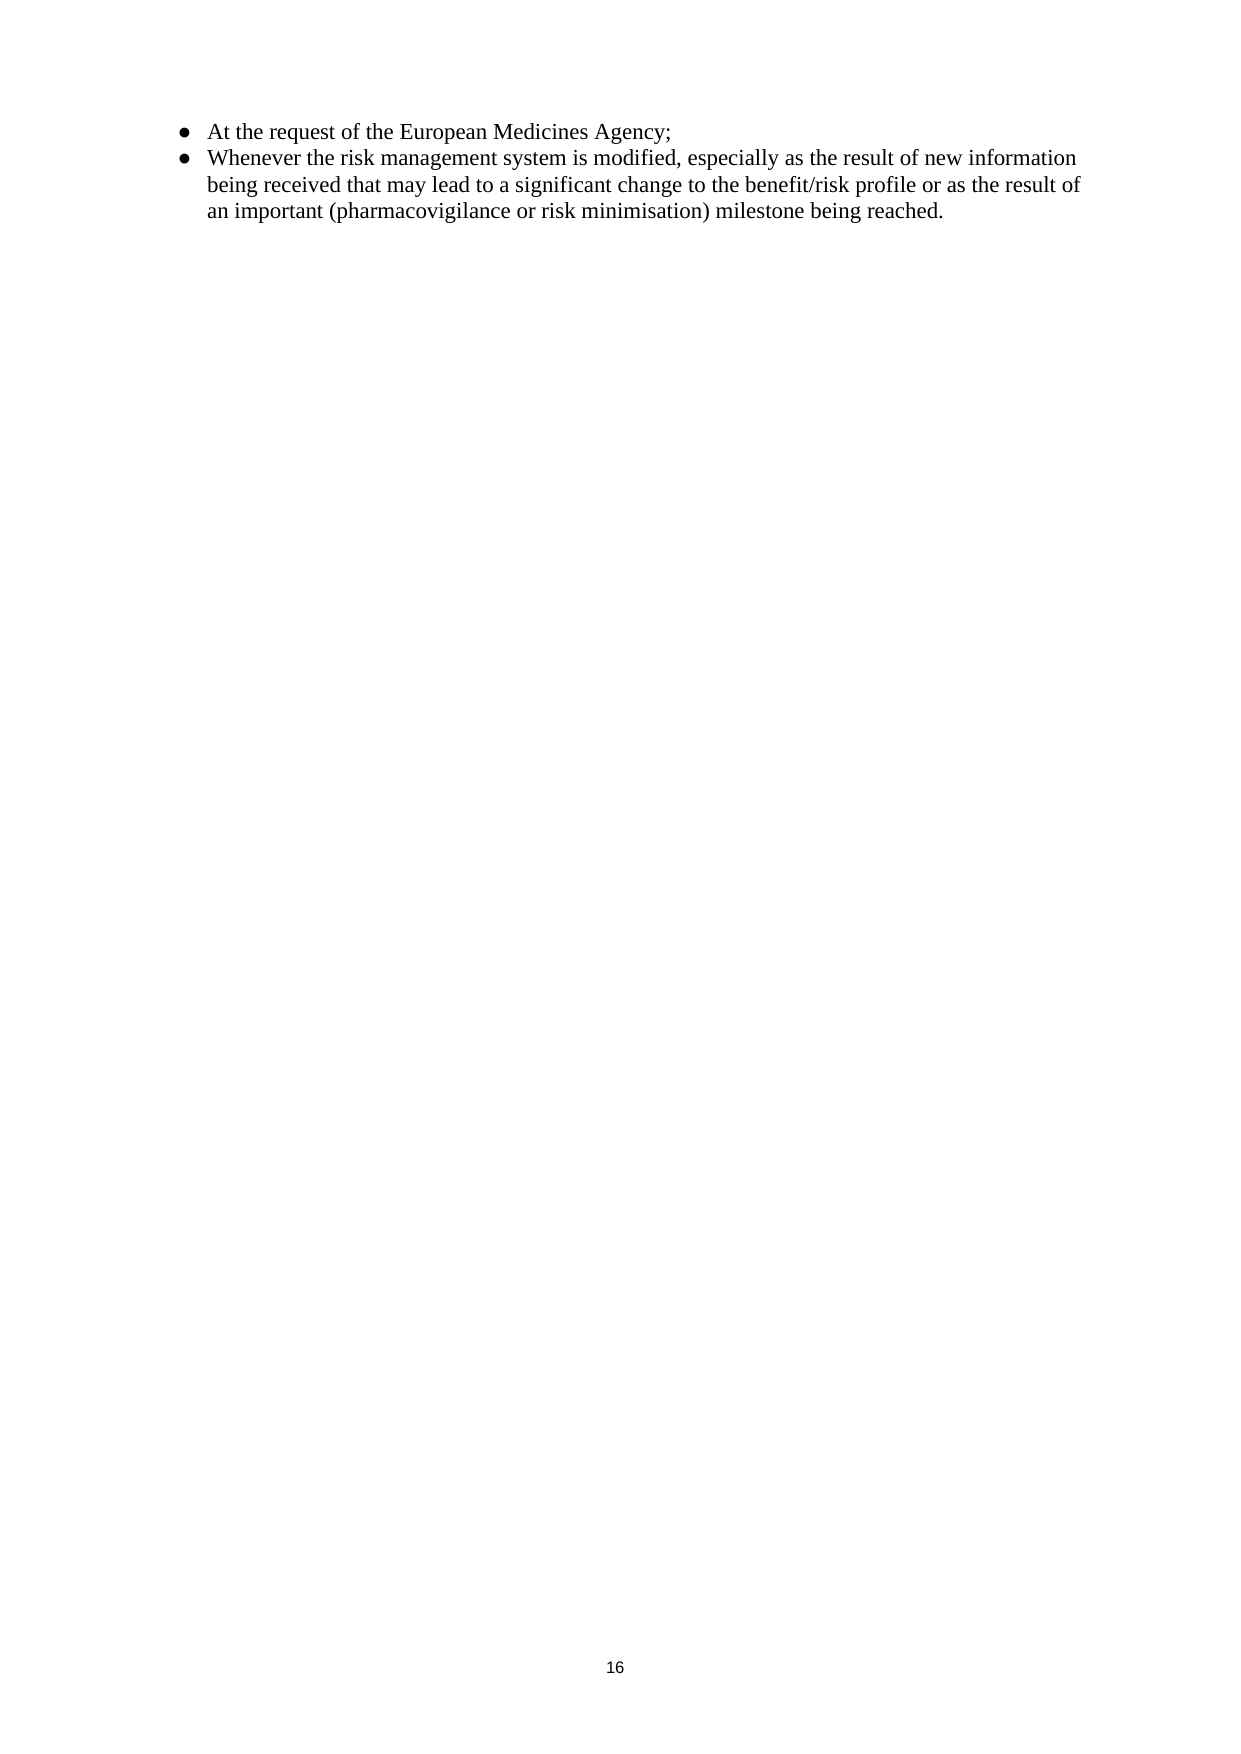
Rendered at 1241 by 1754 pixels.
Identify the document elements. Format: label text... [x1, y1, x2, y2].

text ● Whenever the risk management system is modified, especially as the result of new information being received that may lead to a significant change to the benefit/risk profile or as the result of an important (pharmacovigilance or risk minimisation) milestone being reached. [177, 144, 1093, 223]
text ● At the request of the European Medicines Agency; [148, 118, 1093, 144]
